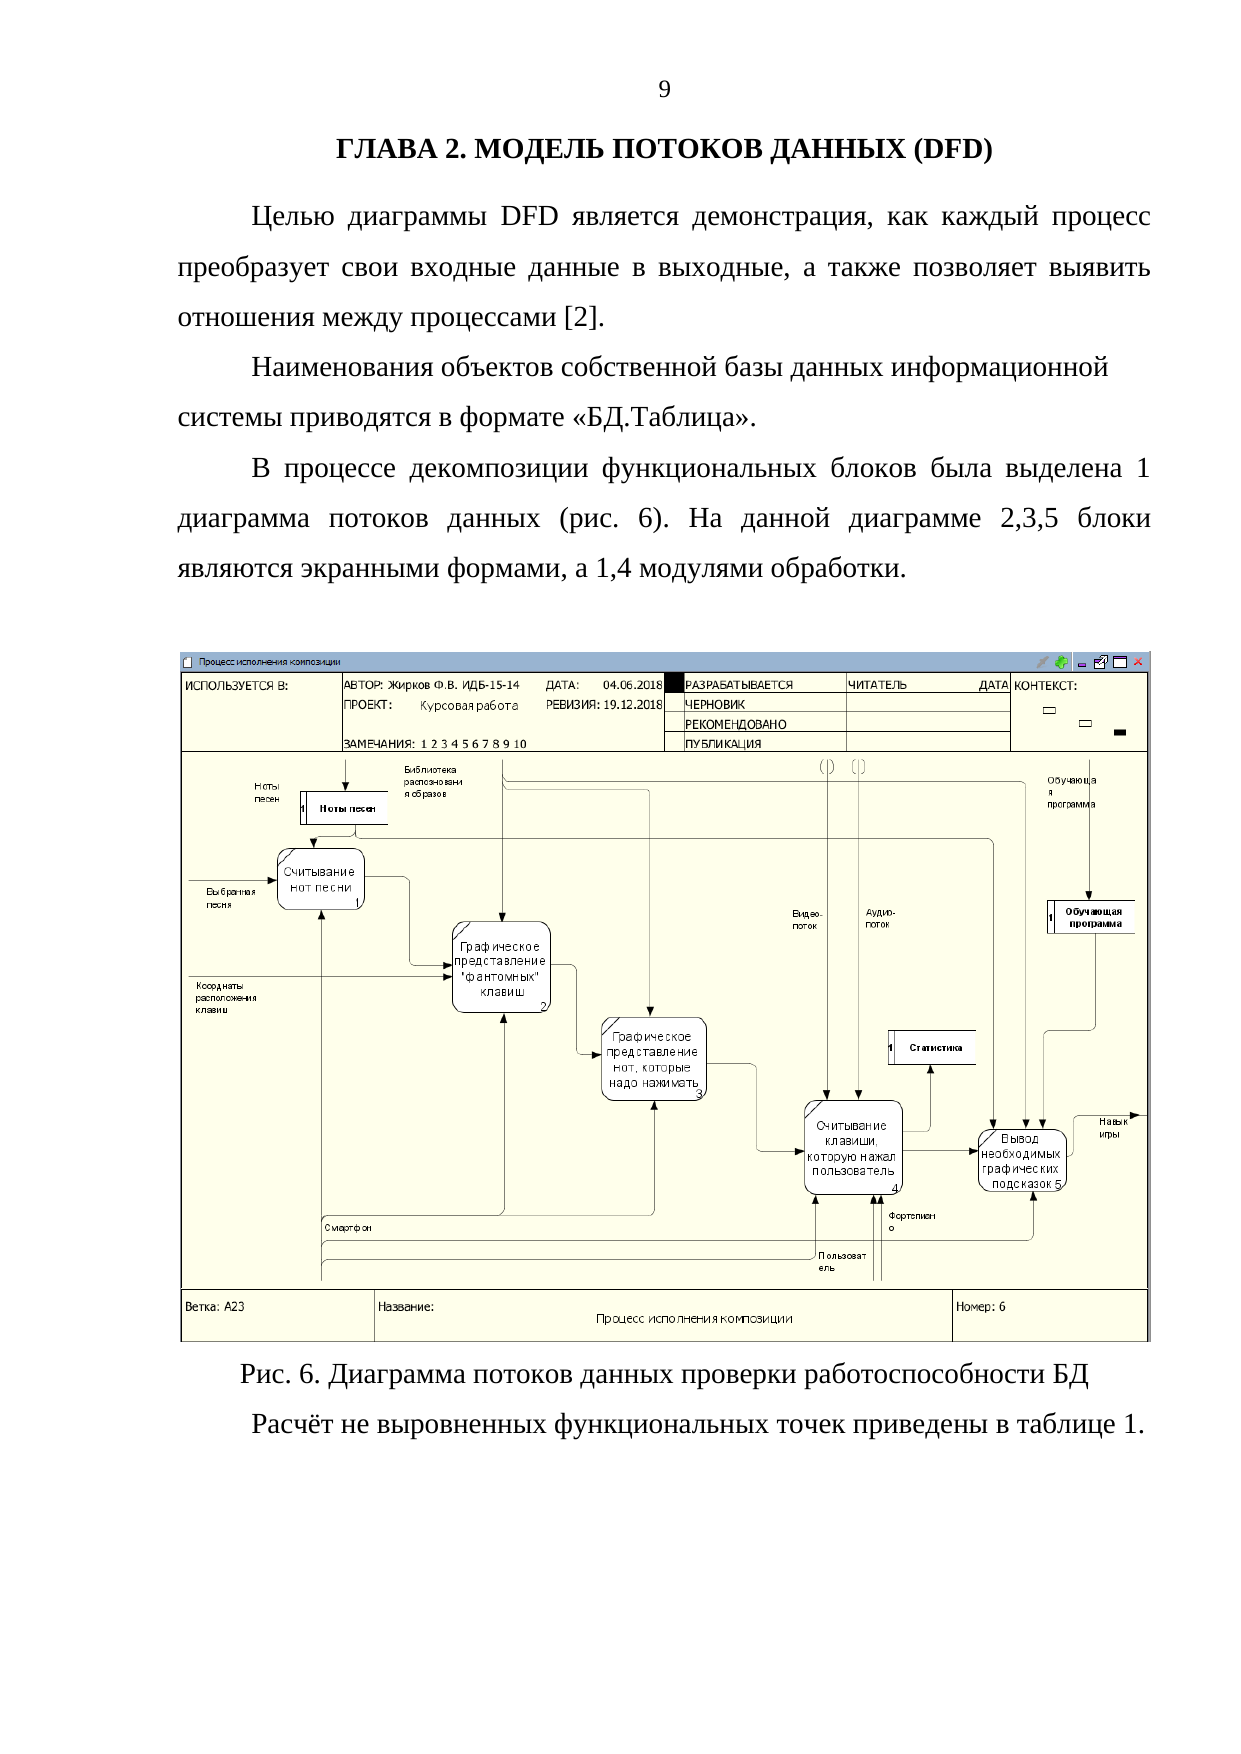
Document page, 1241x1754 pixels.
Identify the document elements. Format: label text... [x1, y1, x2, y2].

text Расчёт не выровненных функциональных точек приведены в таблице 1. [177, 1407, 1152, 1440]
text Рис. 6. Диаграмма потоков данных проверки работоспособности БД [177, 1356, 1152, 1390]
text системы приводятся в формате «БД.Таблица». [177, 399, 1152, 433]
subtitle ГЛАВА 2. МОДЕЛЬ ПОТОКОВ ДАННЫХ (DFD) [177, 131, 1152, 165]
picture [177, 651, 1151, 1342]
text В процессе декомпозиции функциональных блоков была выделена 1 диаграмма потоков данных (рис. 6). На данной диаграмме 2,3,5 блоки являются экранными формами, а 1,4 модулями обработки. [177, 450, 1152, 584]
text Целью диаграммы DFD является демонстрация, как каждый процесс преобразует свои входные данные в выходные, а также позволяет выявить отношения между процессами [2]. [177, 198, 1152, 332]
text Наименования объектов собственной базы данных информационной [177, 349, 1152, 383]
